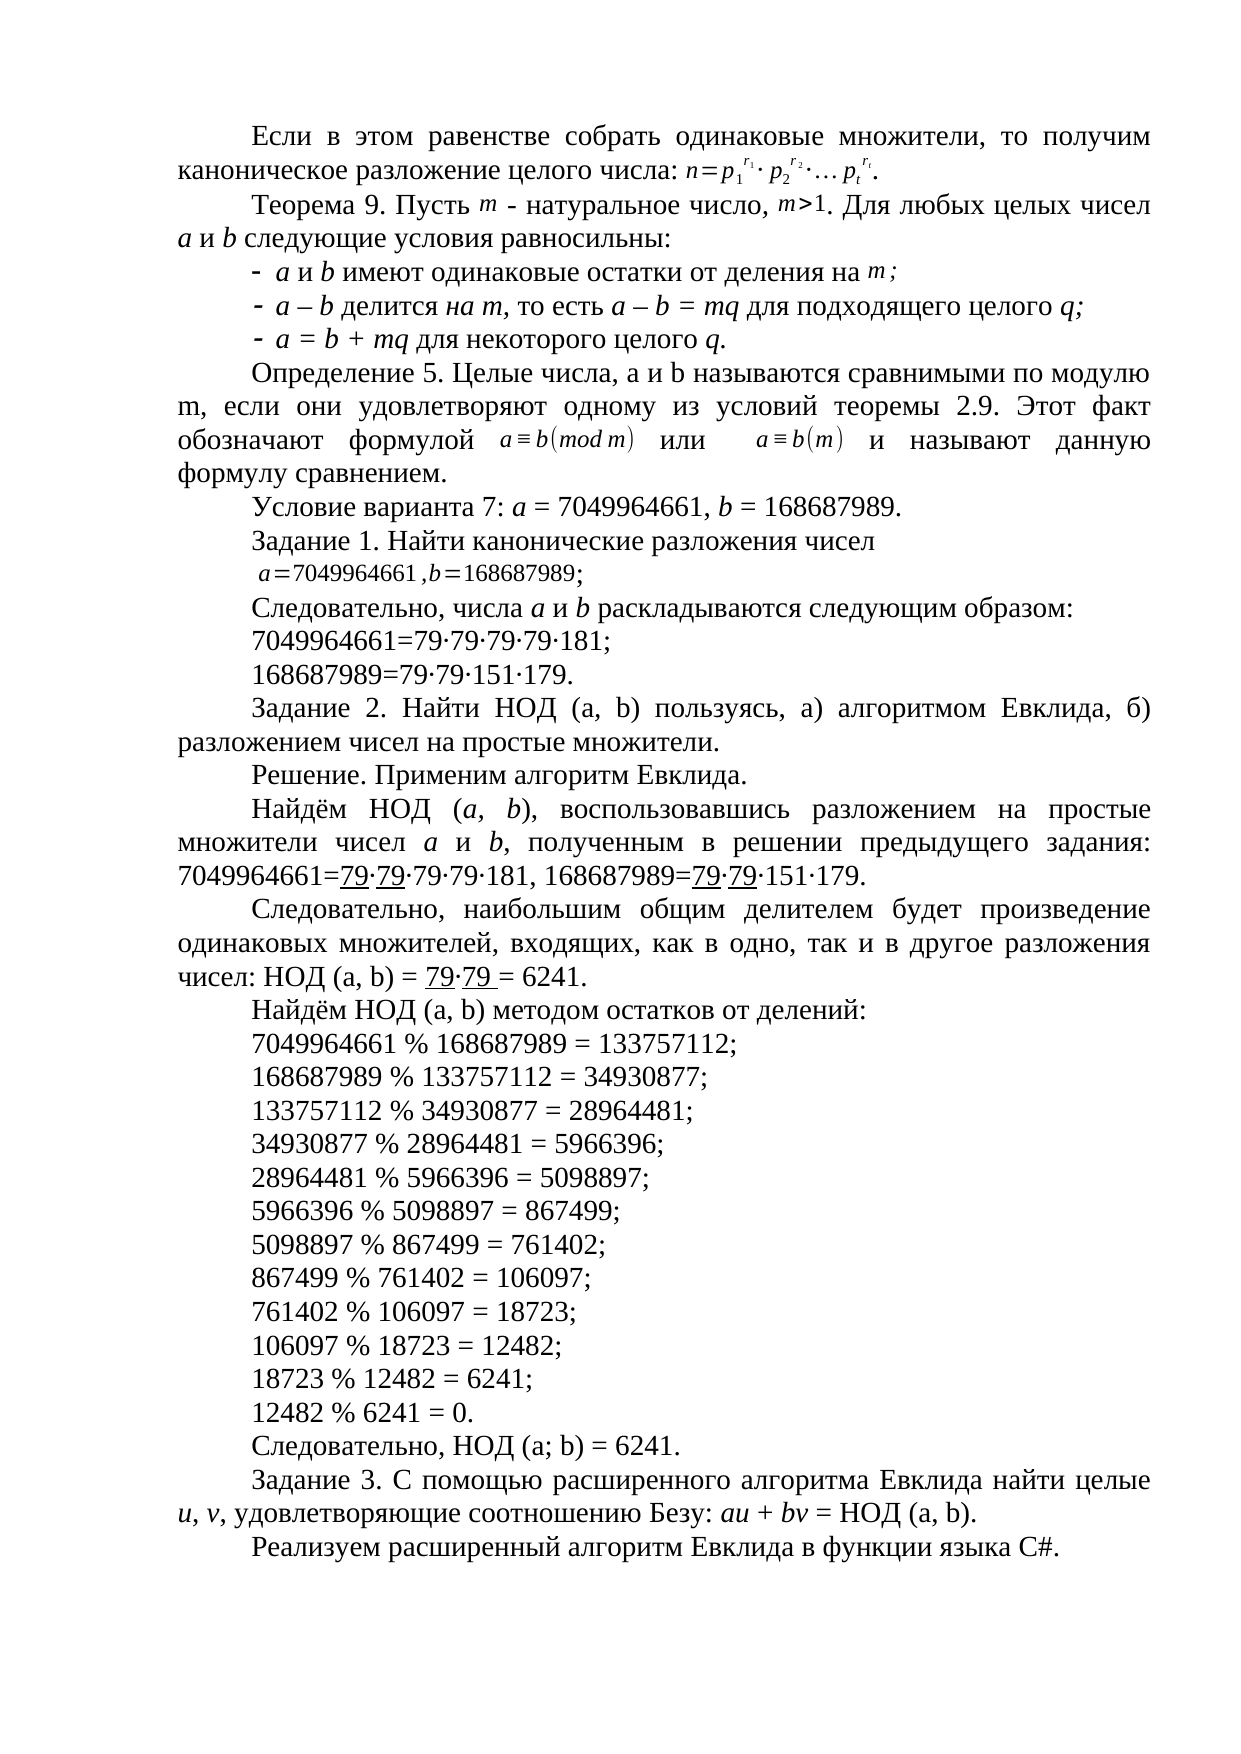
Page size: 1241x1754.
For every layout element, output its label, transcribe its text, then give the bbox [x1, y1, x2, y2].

list a и b имеют одинаковые остатки от деления на [177, 254, 1152, 288]
text 761402 % 106097 = 18723; [177, 1294, 1152, 1328]
text 28964481 % 5966396 = 5098897; [177, 1160, 1152, 1193]
text Решение. Применим алгоритм Евклида. [177, 757, 1152, 791]
text Задание 1. Найти канонические разложения чисел [177, 523, 1152, 556]
text Найдём НОД (a, b), воспользовавшись разложением на простые множители чисел a и b, полученным в решении предыдущего задания: 7049964661=79∙79∙79∙79∙181, 168687989=79∙79∙151∙179. [177, 791, 1152, 892]
text 168687989=79∙79∙151∙179. [177, 657, 1152, 690]
text Задание 3. С помощью расширенного алгоритма Евклида найти целые u, v, удовлетворяющие соотношению Безу: au + bv = НОД (a, b). [177, 1462, 1152, 1529]
text 18723 % 12482 = 6241; [177, 1361, 1152, 1395]
text 12482 % 6241 = 0. [177, 1395, 1152, 1428]
text Условие варианта 7: а = 7049964661, b = 168687989. [177, 489, 1152, 523]
text 867499 % 761402 = 106097; [177, 1261, 1152, 1294]
text ; [177, 556, 1152, 590]
text Если в этом равенстве собрать одинаковые множители, то получим каноническое разложение целого числа: . [177, 118, 1152, 187]
text 7049964661 % 168687989 = 133757112; [177, 1026, 1152, 1059]
list a = b + mq для некоторого целого q. [177, 321, 1152, 355]
text 5966396 % 5098897 = 867499; [177, 1193, 1152, 1227]
list a – b делится на m, то есть a – b = mq для подходящего целого q; [177, 288, 1152, 321]
text 168687989 % 133757112 = 34930877; [177, 1059, 1152, 1093]
text 133757112 % 34930877 = 28964481; [177, 1093, 1152, 1126]
text 34930877 % 28964481 = 5966396; [177, 1126, 1152, 1160]
text Найдём НОД (a, b) методом остатков от делений: [177, 992, 1152, 1026]
text 5098897 % 867499 = 761402; [177, 1227, 1152, 1261]
text Определение 5. Целые числа, а и b называются сравнимыми по модулю m, если они удовлетворяют одному из условий теоремы 2.9. Этот факт обозначают формулой или и называют данную формулу сравнением. [177, 355, 1152, 489]
text Теорема 9. Пусть - натуральное число, . Для любых целых чисел a и b следующие условия равносильны: [177, 187, 1152, 254]
text Следовательно, наибольшим общим делителем будет произведение одинаковых множителей, входящих, как в одно, так и в другое разложения чисел: НОД (a, b) = 79∙79 = [177, 892, 1152, 992]
text Задание 2. Найти НОД (a, b) пользуясь, а) алгоритмом Евклида, б) разложением чисел на простые множители. [177, 690, 1152, 757]
text 7049964661=79∙79∙79∙79∙181; [177, 623, 1152, 657]
text Следовательно, числа a и b раскладываются следующим образом: [177, 590, 1152, 623]
text 106097 % 18723 = 12482; [177, 1328, 1152, 1361]
text Реализуем расширенный алгоритм Евклида в функции языка С#. [177, 1529, 1152, 1562]
text Следовательно, НОД (a; b) = 6241. [177, 1428, 1152, 1462]
